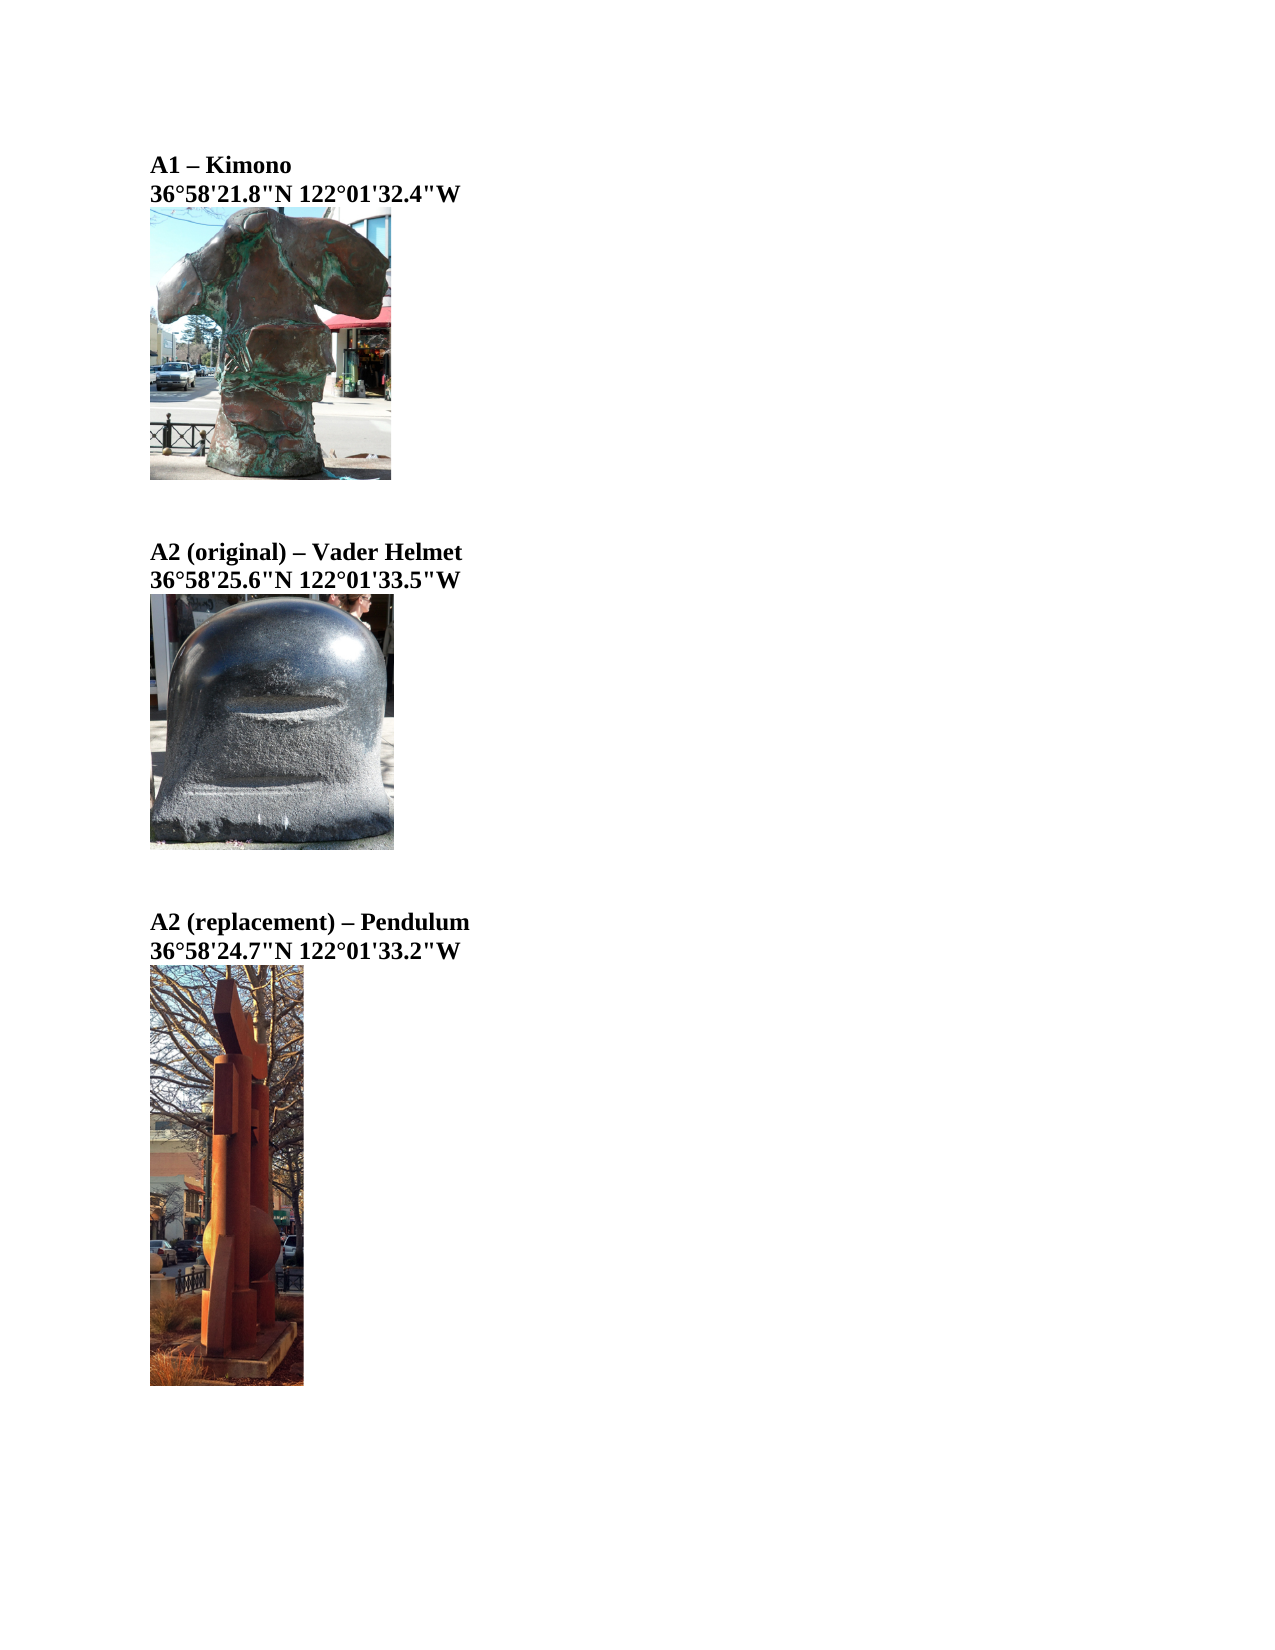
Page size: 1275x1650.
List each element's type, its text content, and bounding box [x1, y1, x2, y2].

text A2 (replacement) – Pendulum [150, 907, 1125, 936]
text 36°58'24.7"N 122°01'33.2"W [150, 936, 1125, 965]
text 36°58'21.8"N 122°01'32.4"W [150, 179, 1125, 207]
text 36°58'25.6"N 122°01'33.5"W [150, 565, 1125, 594]
picture [150, 207, 392, 480]
text A1 – Kimono [150, 150, 1125, 179]
text A2 (original) – Vader Helmet [150, 537, 1125, 565]
picture [150, 594, 394, 850]
picture [150, 965, 304, 1386]
